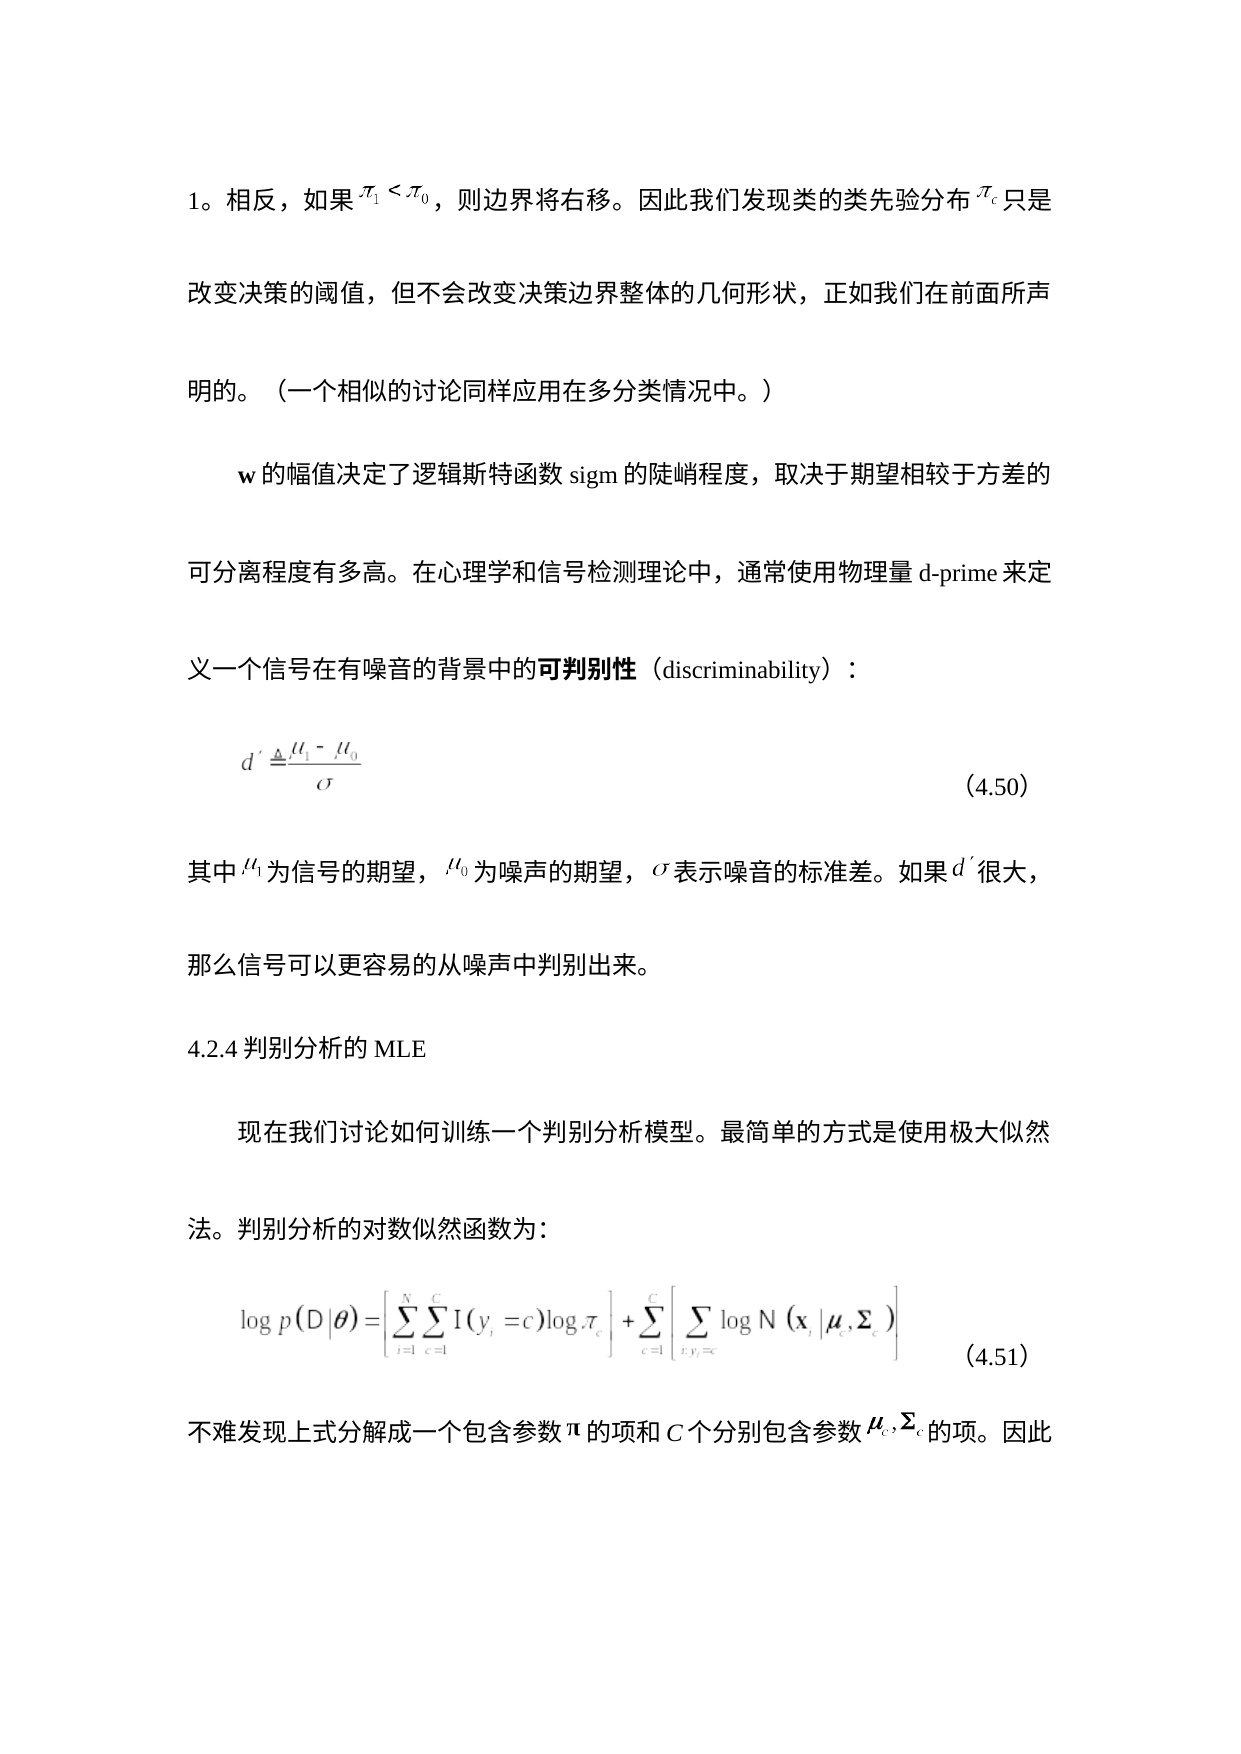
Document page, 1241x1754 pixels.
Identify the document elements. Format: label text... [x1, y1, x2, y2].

text （4.51） [187, 1278, 1053, 1376]
text 现在我们讨论如何训练一个判别分析模型。最简单的方式是使用极大似然法。判别分析的对数似然函数为： [187, 1098, 1053, 1260]
text w的幅值决定了逻辑斯特函数sigm的陡峭程度，取决于期望相较于方差的可分离程度有多高。在心理学和信号检测理论中，通常使用物理量d-prime来定义一个信号在有噪音的背景中的可判别性（discriminability）： [187, 440, 1053, 700]
text 4.2.4 判别分析的MLE [187, 1014, 1053, 1079]
text 其中为信号的期望，为噪声的期望，表示噪音的标准差。如果很大，那么信号可以更容易的从噪声中判别出来。 [187, 834, 1053, 996]
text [187, 162, 1053, 422]
text （4.50） [187, 718, 1053, 816]
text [187, 1394, 1053, 1459]
